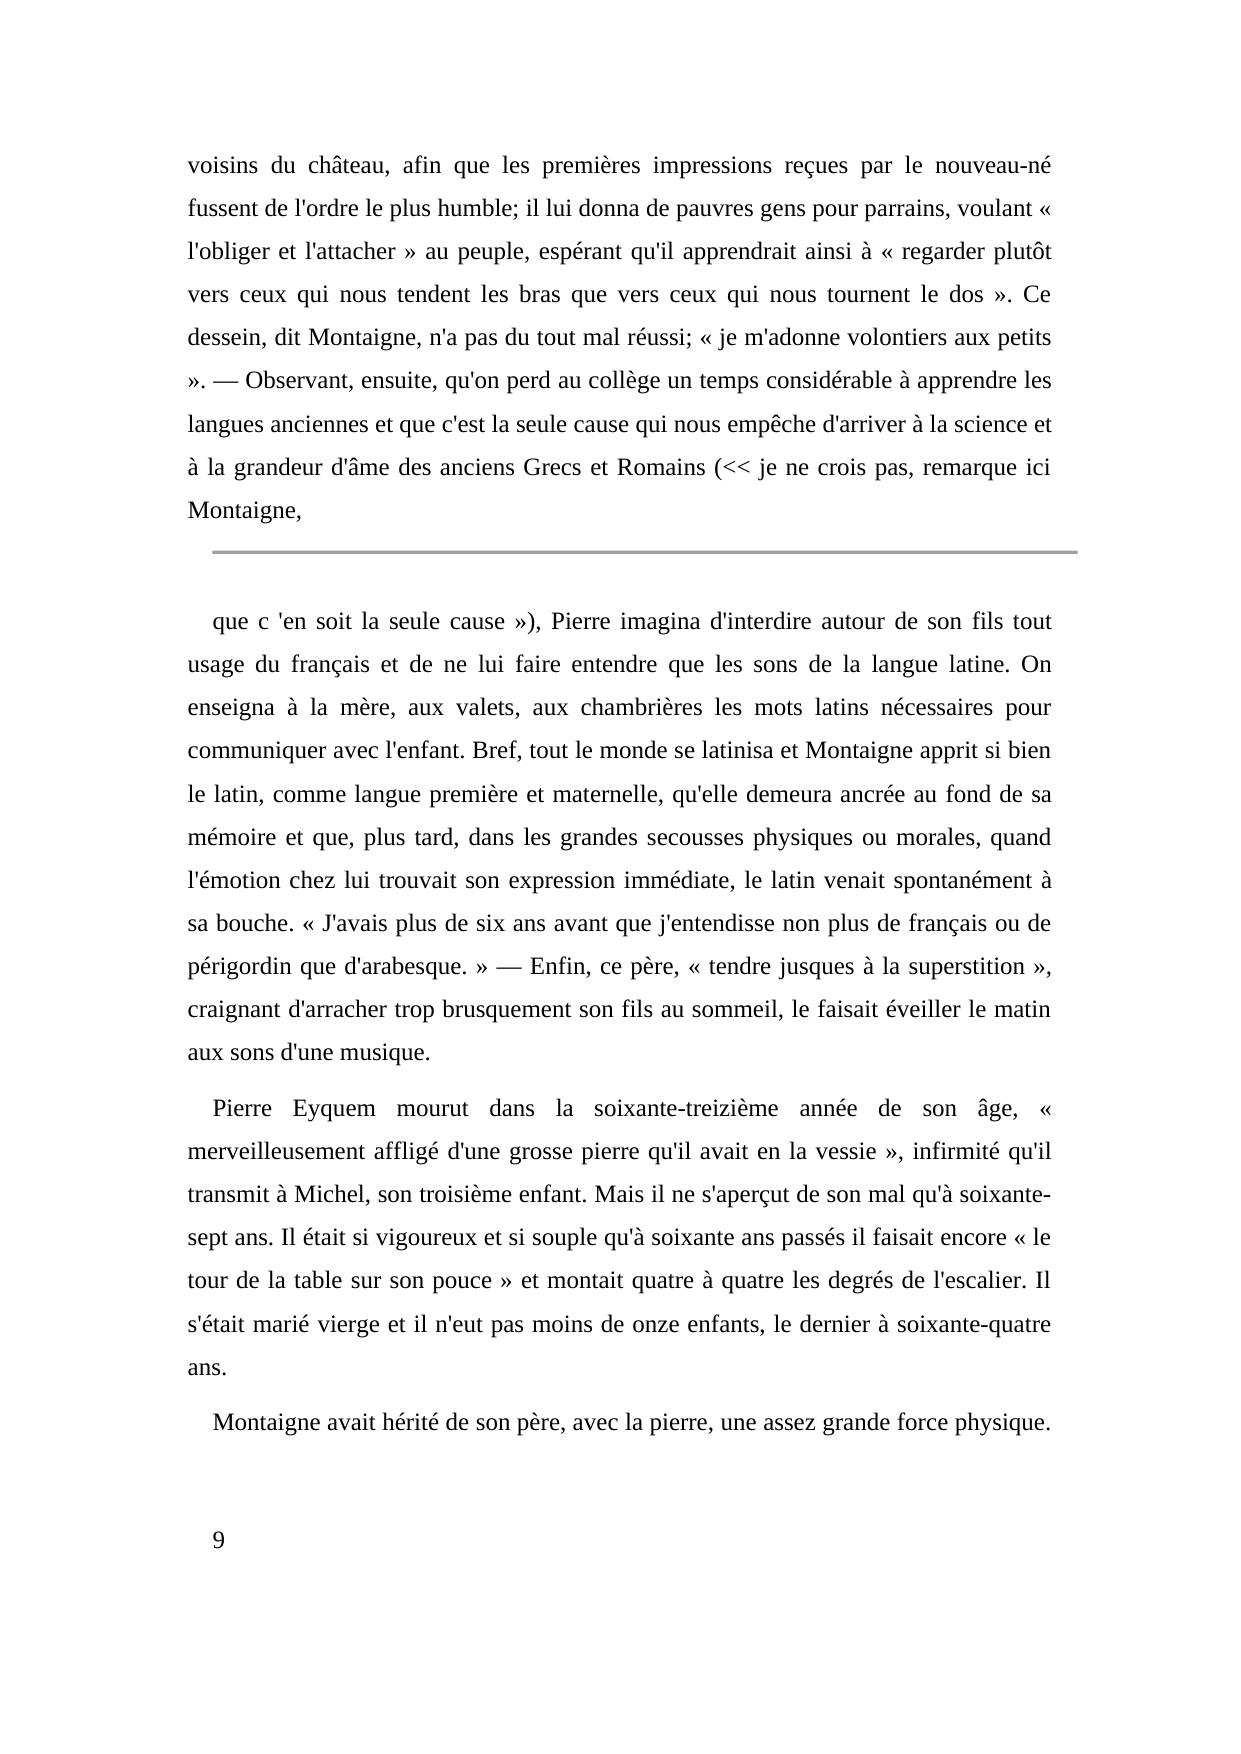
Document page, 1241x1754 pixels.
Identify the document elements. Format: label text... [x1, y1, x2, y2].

text Pierre Eyquem mourut dans la soixante-treizième année de son âge, « merveilleusement affligé d'une grosse pierre qu'il avait en la vessie », infirmité qu'il transmit à Michel, son troisième enfant. Mais il ne s'aperçut de son mal qu'à soixante-sept ans. Il était si vigoureux et si souple qu'à soixante ans passés il faisait encore « le tour de la table sur son pouce » et montait quatre à quatre les degrés de l'escalier. Il s'était marié vierge et il n'eut pas moins de onze enfants, le dernier à soixante-quatre ans. [187, 1093, 1053, 1381]
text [187, 150, 1053, 524]
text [187, 1407, 1053, 1436]
text que c 'en soit la seule cause »), Pierre imagina d'interdire autour de son fils tout usage du français et de ne lui faire entendre que les sons de la langue latine. On enseigna à la mère, aux valets, aux chambrières les mots latins nécessaires pour communiquer avec l'enfant. Bref, tout le monde se latinisa et Montaigne apprit si bien le latin, comme langue première et maternelle, qu'elle demeura ancrée au fond de sa mémoire et que, plus tard, dans les grandes secousses physiques ou morales, quand l'émotion chez lui trouvait son expression immédiate, le latin venait spontanément à sa bouche. « J'avais plus de six ans avant que j'entendisse non plus de français ou de périgordin que d'arabesque. » — Enfin, ce père, « tendre jusques à la superstition », craignant d'arracher trop brusquement son fils au sommeil, le faisait éveiller le matin aux sons d'une musique. [187, 606, 1053, 1066]
